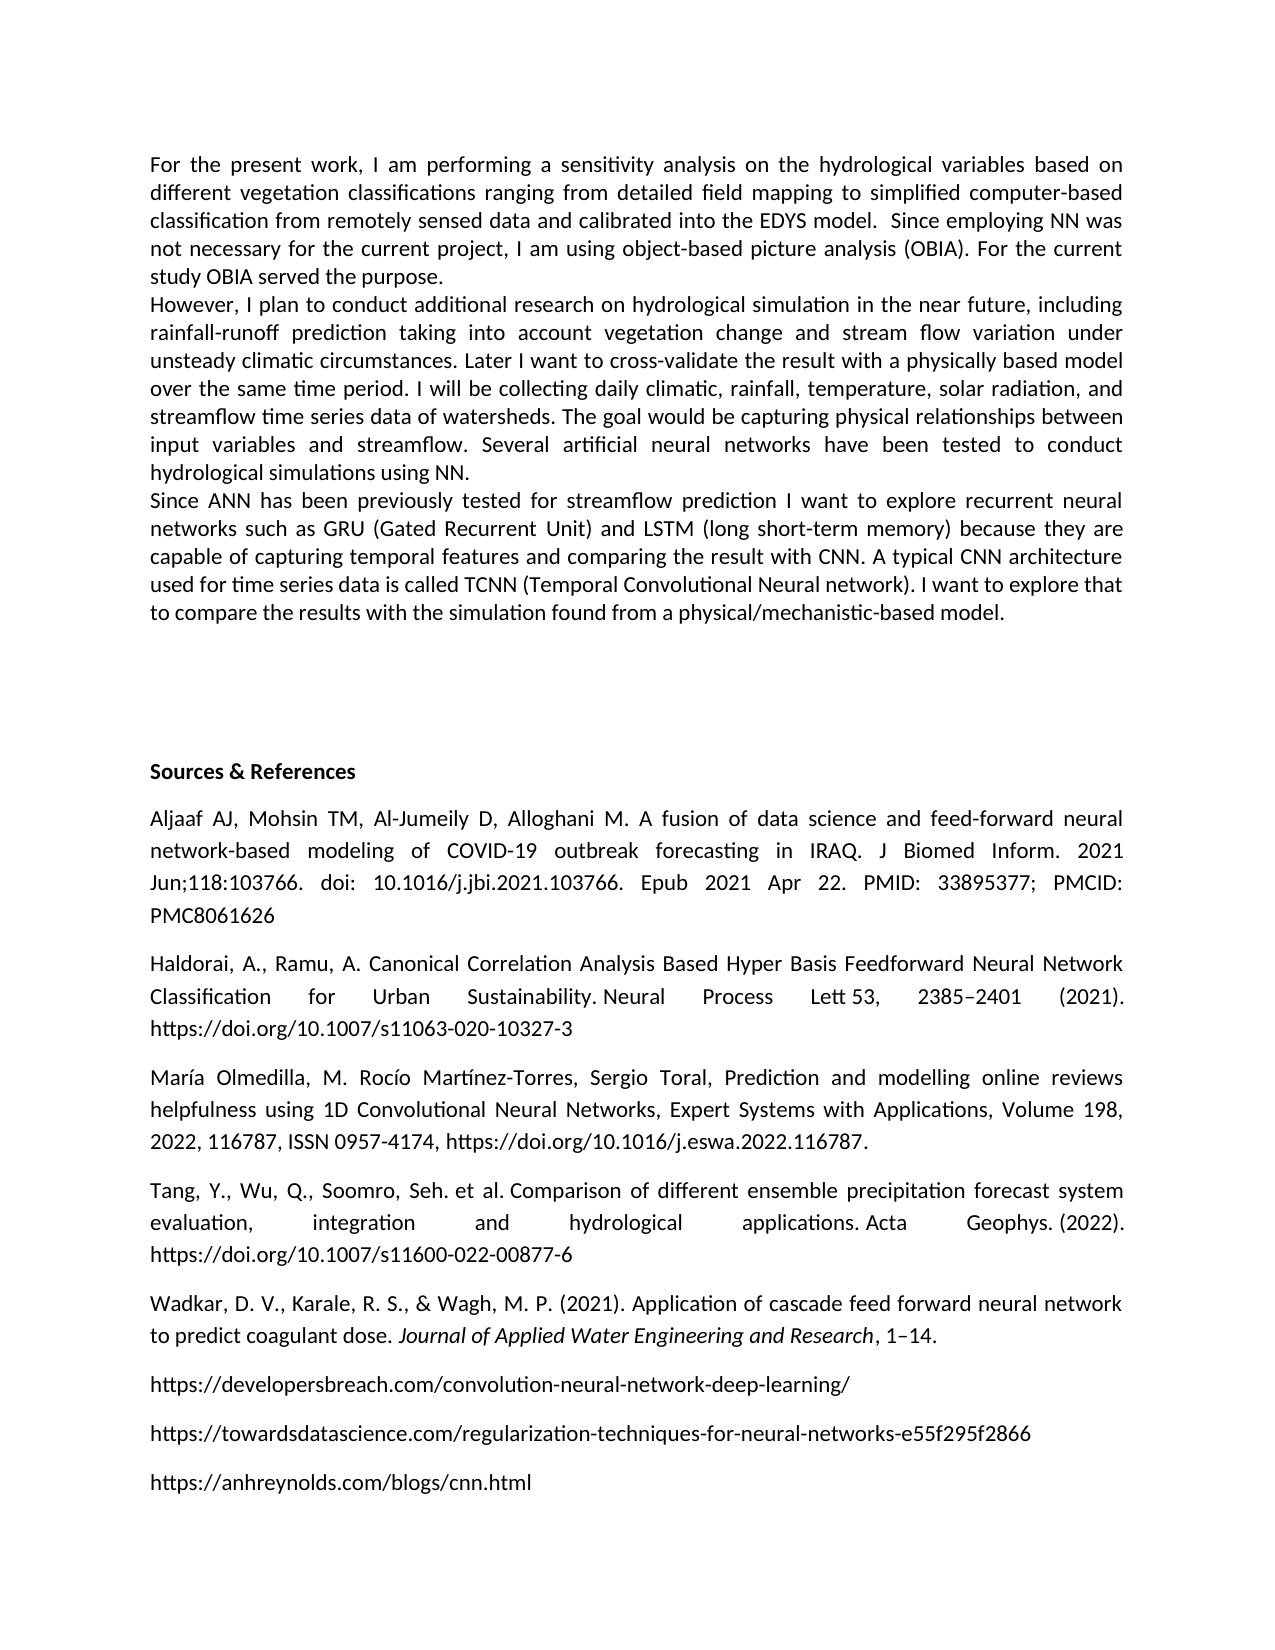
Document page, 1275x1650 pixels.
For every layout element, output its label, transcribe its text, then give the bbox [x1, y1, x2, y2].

text https://towardsdatascience.com/regularization-techniques-for-neural-networks-e55f295f2866 [150, 1419, 1125, 1447]
text https://developersbreach.com/convolution-neural-network-deep-learning/ [150, 1370, 1125, 1398]
text Aljaaf AJ, Mohsin TM, Al-Jumeily D, Alloghani M. A fusion of data science and feed-forward neural network-based modeling of COVID-19 outbreak forecasting in IRAQ. J Biomed Inform. 2021 Jun;118:103766. doi: 10.1016/j.jbi.2021.103766. Epub 2021 Apr 22. PMID: 33895377; PMCID: PMC8061626 [150, 804, 1125, 929]
text María Olmedilla, M. Rocío Martínez-Torres, Sergio Toral, Prediction and modelling online reviews helpfulness using 1D Convolutional Neural Networks, Expert Systems with Applications, Volume 198, 2022, 116787, ISSN 0957-4174, https://doi.org/10.1016/j.eswa.2022.116787. [150, 1063, 1125, 1155]
text However, I plan to conduct additional research on hydrological simulation in the near future, including rainfall-runoff prediction taking into account vegetation change and stream flow variation under unsteady climatic circumstances. Later I want to cross-validate the result with a physically based model over the same time period. I will be collecting daily climatic, rainfall, temperature, solar radiation, and streamflow time series data of watersheds. The goal would be capturing physical relationships between input variables and streamflow. Several artificial neural networks have been tested to conduct hydrological simulations using NN. [150, 290, 1125, 486]
text For the present work, I am performing a sensitivity analysis on the hydrological variables based on different vegetation classifications ranging from detailed field mapping to simplified computer-based classification from remotely sensed data and calibrated into the EDYS model. Since employing NN was not necessary for the current project, I am using object-based picture analysis (OBIA). For the current study OBIA served the purpose. [150, 150, 1125, 290]
text Sources & References [150, 757, 1125, 785]
text Haldorai, A., Ramu, A. Canonical Correlation Analysis Based Hyper Basis Feedforward Neural Network Classification for Urban Sustainability. Neural Process Lett 53, 2385–2401 (2021). https://doi.org/10.1007/s11063-020-10327-3 [150, 949, 1125, 1042]
text Tang, Y., Wu, Q., Soomro, Seh. et al. Comparison of different ensemble precipitation forecast system evaluation, integration and hydrological applications. Acta Geophys. (2022). https://doi.org/10.1007/s11600-022-00877-6 [150, 1176, 1125, 1268]
text https://anhreynolds.com/blogs/cnn.html [150, 1468, 1125, 1496]
text Since ANN has been previously tested for streamflow prediction I want to explore recurrent neural networks such as GRU (Gated Recurrent Unit) and LSTM (long short-term memory) because they are capable of capturing temporal features and comparing the result with CNN. A typical CNN architecture used for time series data is called TCNN (Temporal Convolutional Neural network). I want to explore that to compare the results with the simulation found from a physical/mechanistic-based model. [150, 486, 1125, 626]
text Wadkar, D. V., Karale, R. S., & Wagh, M. P. (2021). Application of cascade feed forward neural network to predict coagulant dose. Journal of Applied Water Engineering and Research, 1–14. [150, 1289, 1125, 1349]
